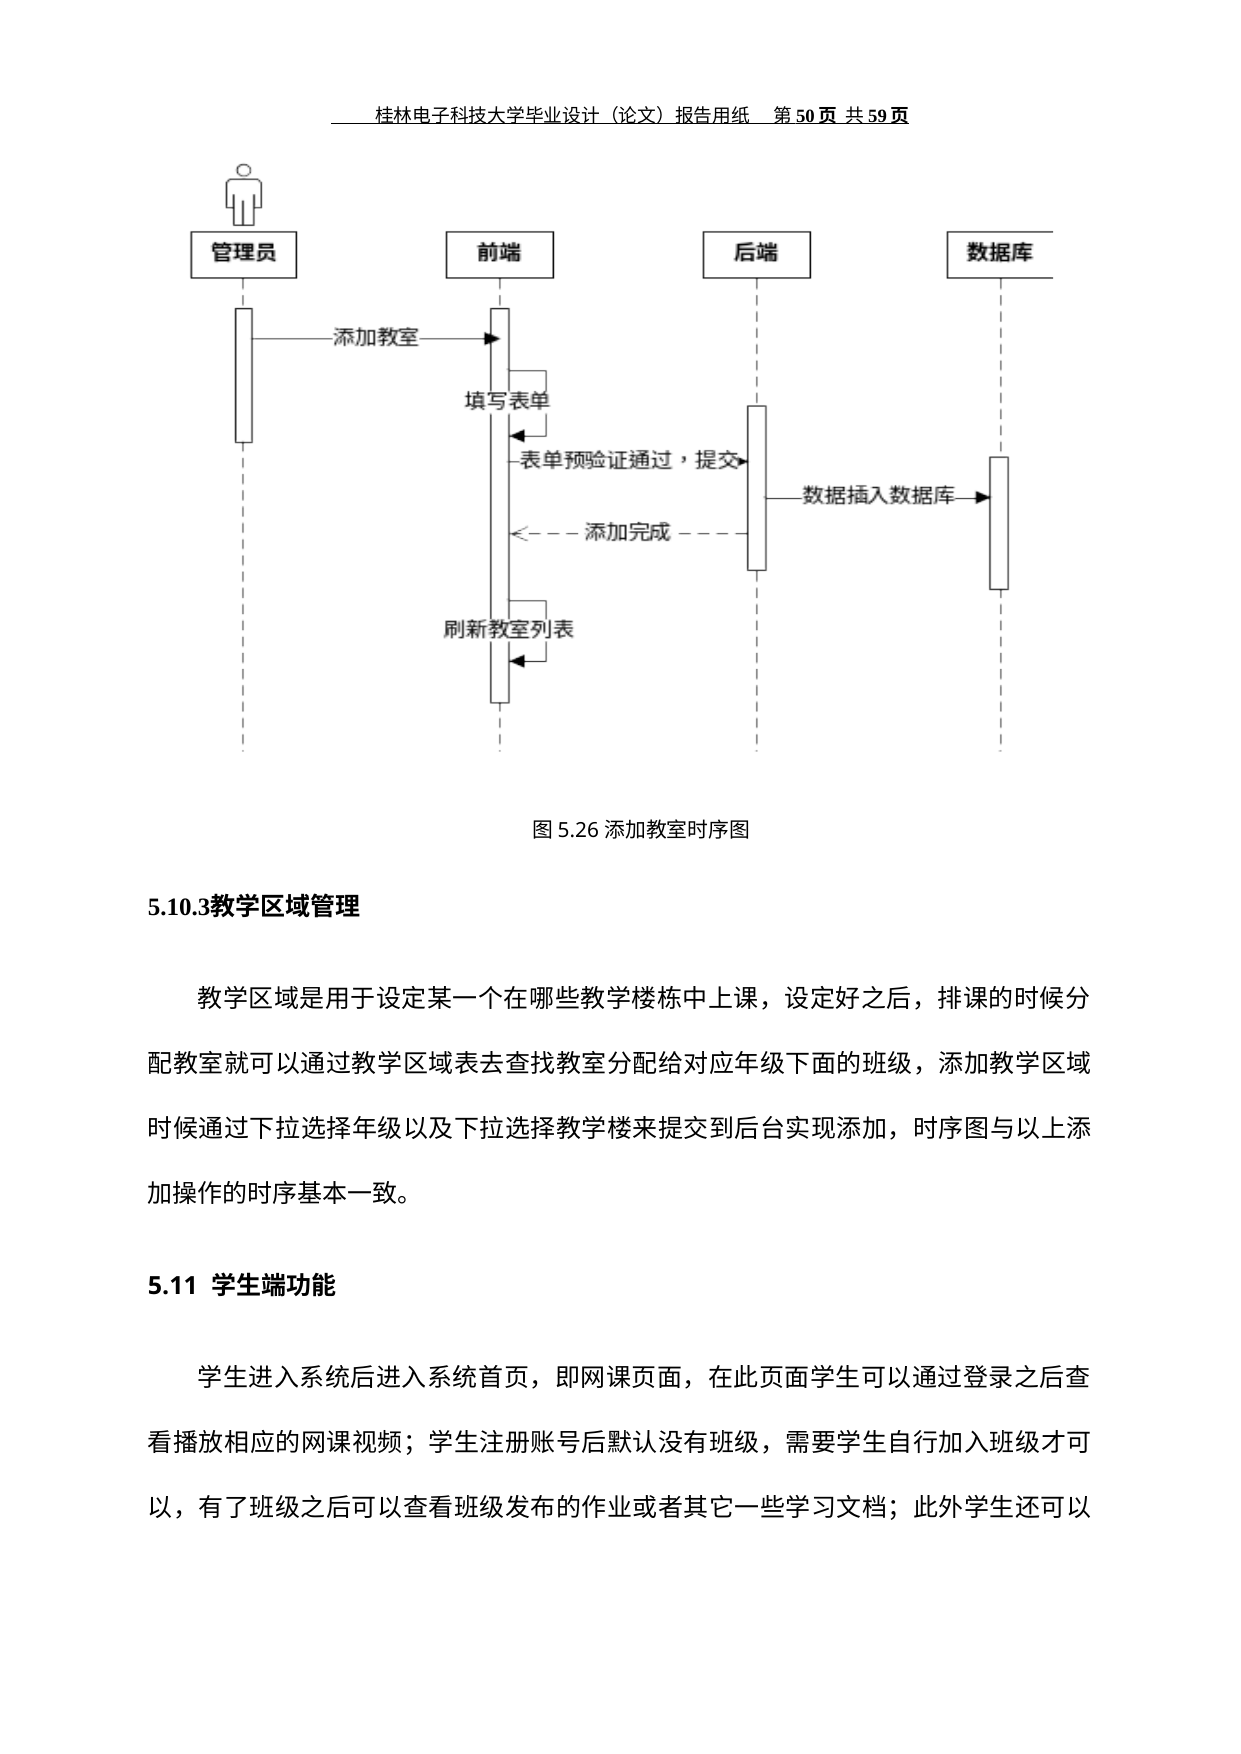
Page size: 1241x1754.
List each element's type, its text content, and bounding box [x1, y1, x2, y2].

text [148, 1343, 1092, 1538]
subtitle 学生端功能 [148, 1251, 1067, 1316]
text 教学区域是用于设定某一个在哪些教学楼栋中上课，设定好之后，排课的时候分配教室就可以通过教学区域表去查找教室分配给对应年级下面的班级，添加教学区域时候通过下拉选择年级以及下拉选择教学楼来提交到后台实现添加，时序图与以上添加操作的时序基本一致。 [148, 964, 1092, 1224]
subtitle 教学区域管理 [148, 872, 1092, 937]
